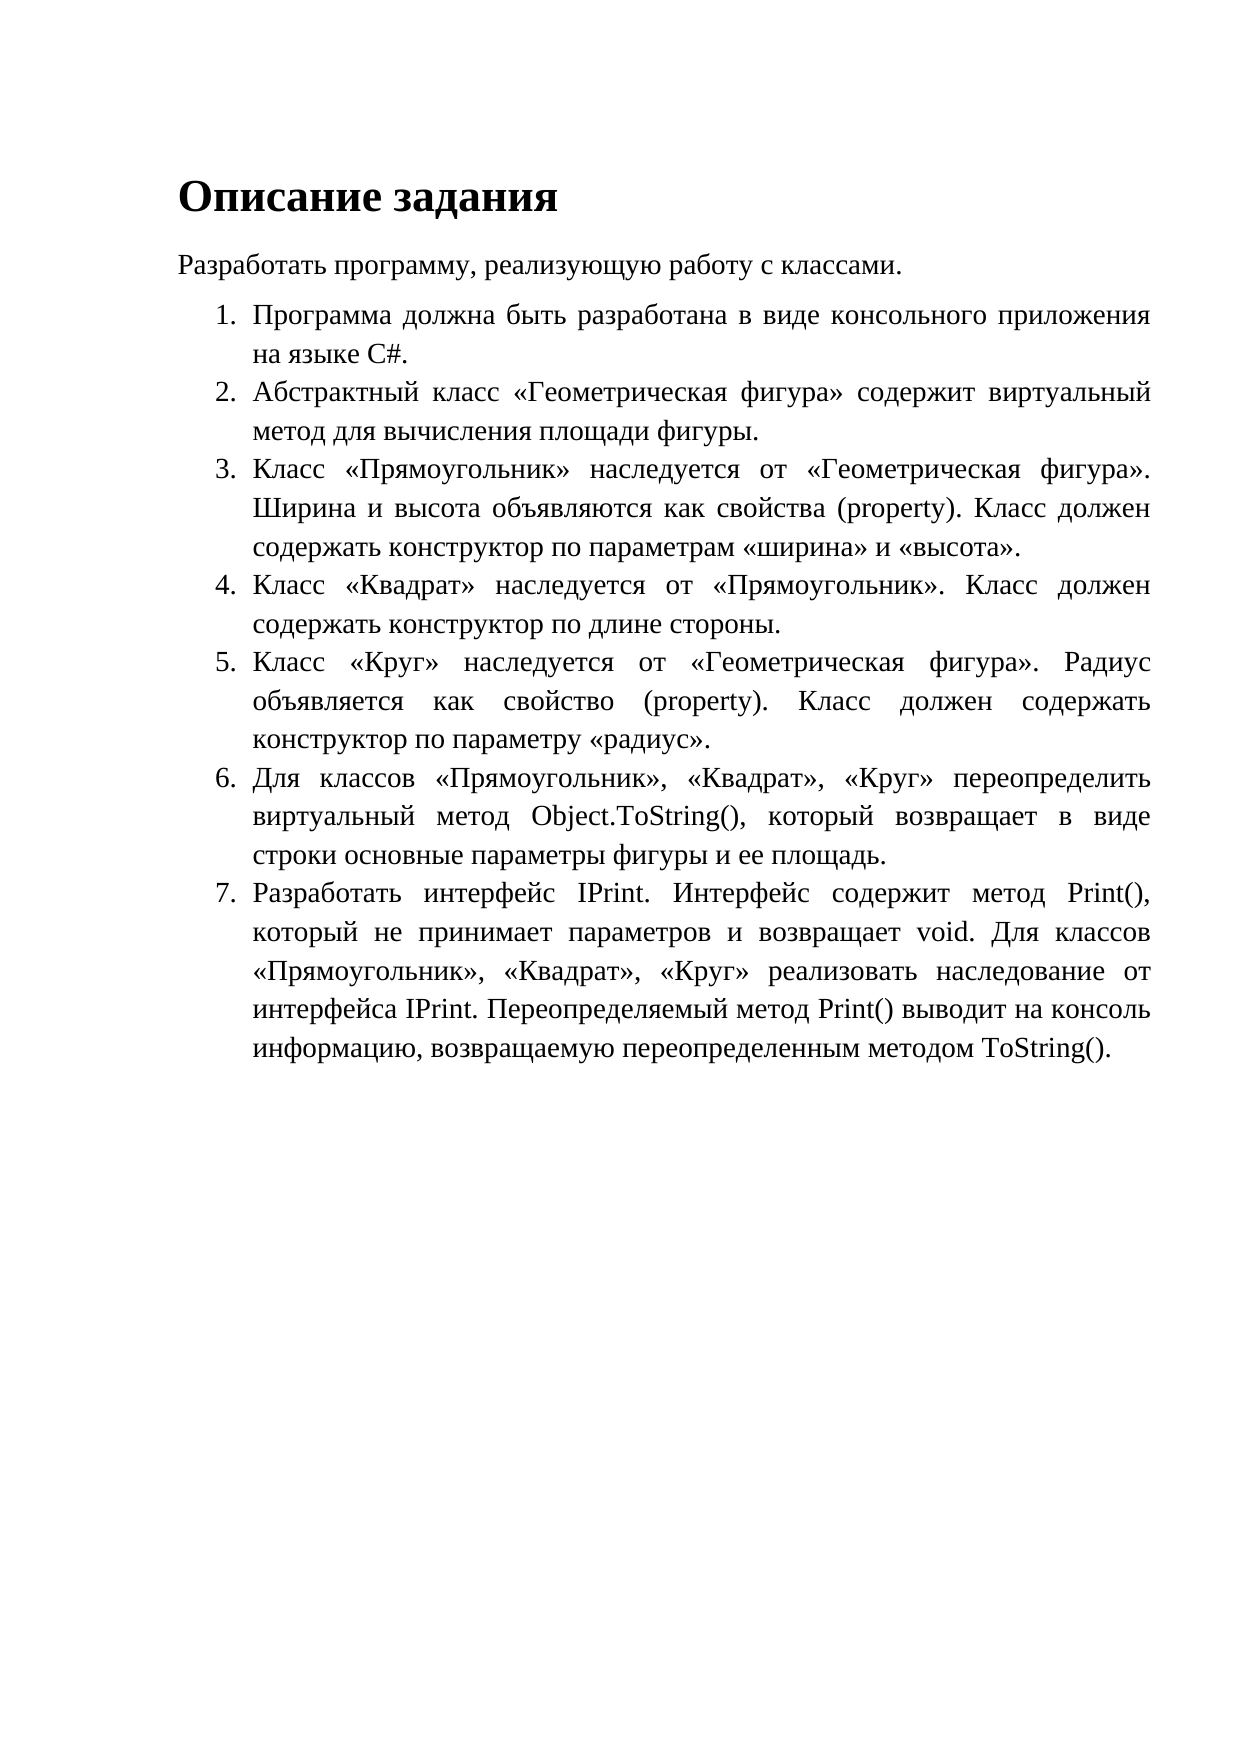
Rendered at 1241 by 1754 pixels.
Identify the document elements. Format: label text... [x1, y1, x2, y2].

list Класс «Круг» наследуется от «Геометрическая фигура». Радиус объявляется как свойство (property). Класс должен содержать конструктор по параметру «радиус». [215, 644, 1152, 755]
list Разработать интерфейс IPrint. Интерфейс содержит метод Print(), который не принимает параметров и возвращает void. Для классов «Прямоугольник», «Квадрат», «Круг» реализовать наследование от интерфейса IPrint. Переопределяемый метод Print() выводит на консоль информацию, возвращаемую переопределенным методом ToString(). [215, 876, 1152, 1063]
text Разработать программу, реализующую работу с классами. [177, 247, 1152, 281]
list Класс «Квадрат» наследуется от «Прямоугольник». Класс должен содержать конструктор по длине стороны. [215, 567, 1152, 639]
list Программа должна быть разработана в виде консольного приложения на языке C#. [215, 297, 1152, 369]
list Класс «Прямоугольник» наследуется от «Геометрическая фигура». Ширина и высота объявляются как свойства (property). Класс должен содержать конструктор по параметрам «ширина» и «высота». [215, 452, 1152, 562]
list Для классов «Прямоугольник», «Квадрат», «Круг» переопределить виртуальный метод Object.ToString(), который возвращает в виде строки основные параметры фигуры и ее площадь. [215, 760, 1152, 871]
list Абстрактный класс «Геометрическая фигура» содержит виртуальный метод для вычисления площади фигуры. [215, 374, 1152, 447]
subtitle Описание задания [177, 168, 1152, 221]
